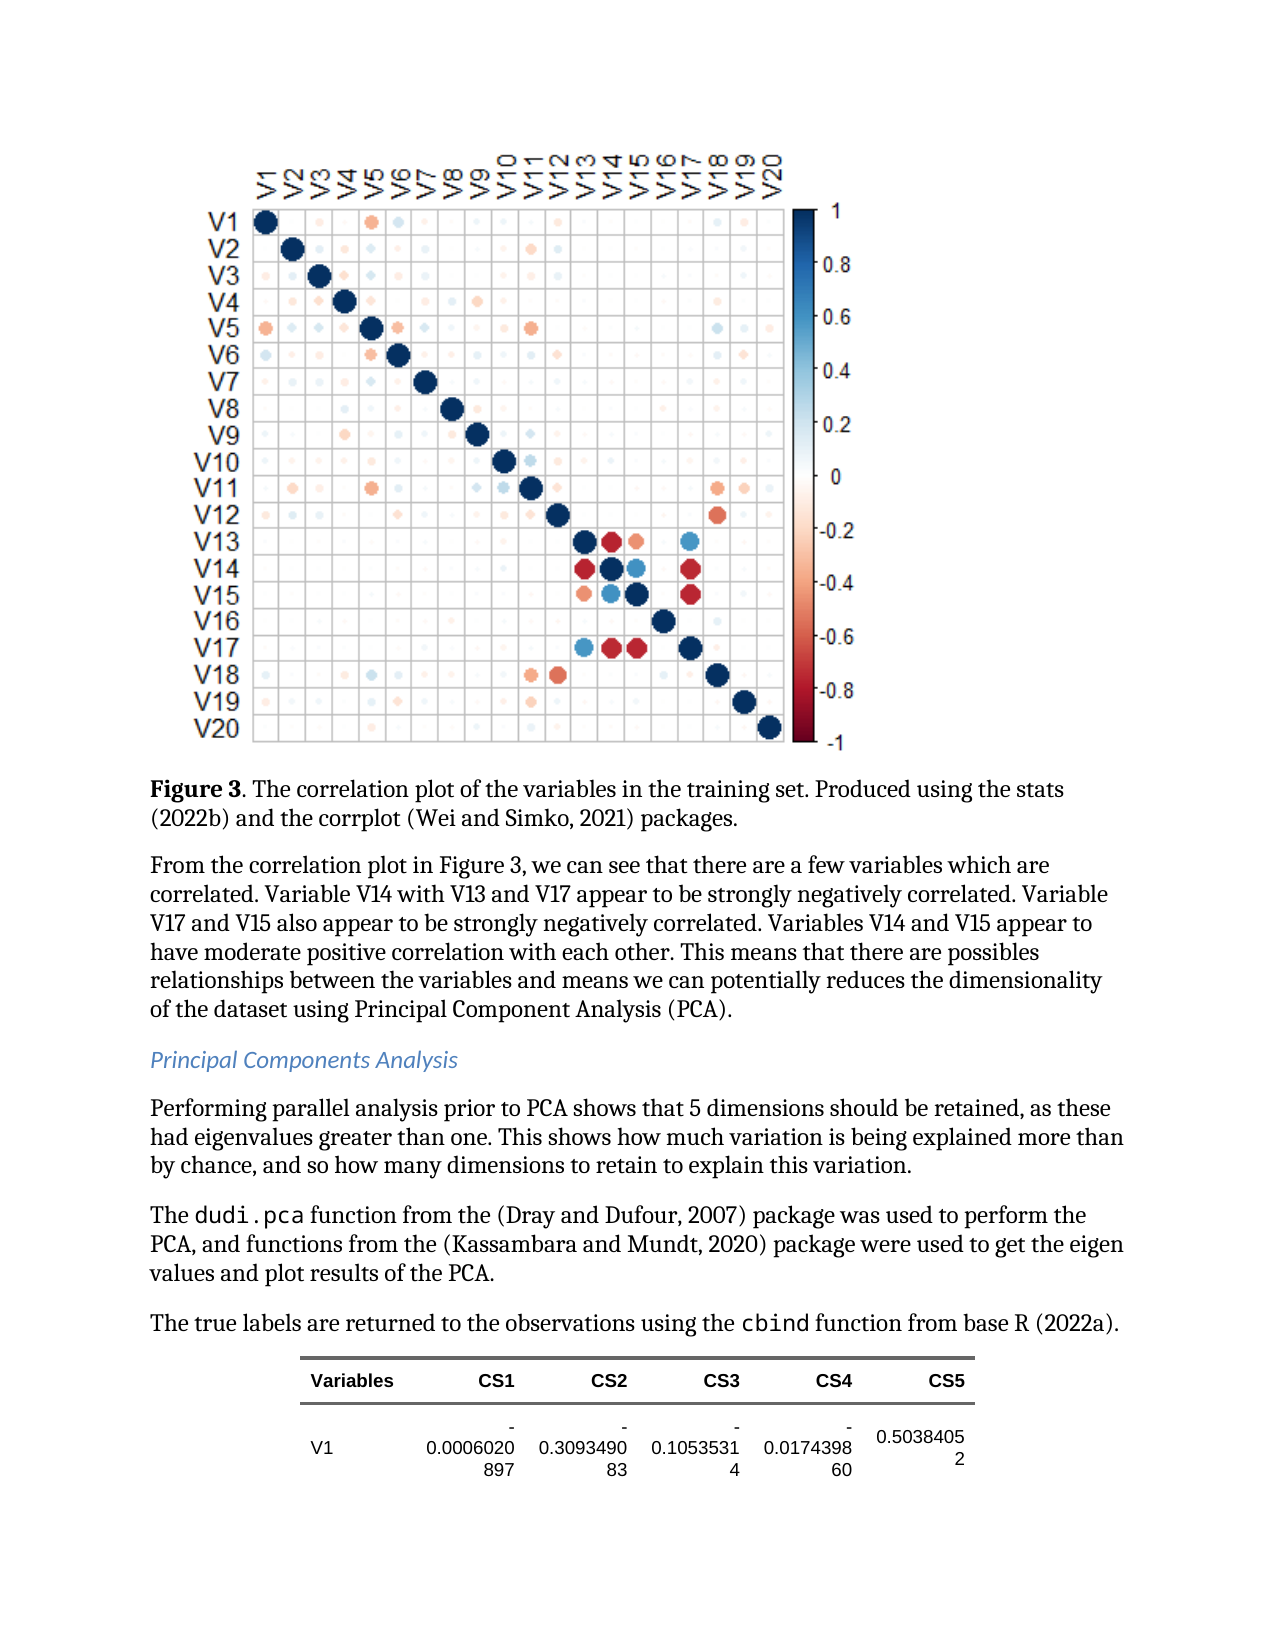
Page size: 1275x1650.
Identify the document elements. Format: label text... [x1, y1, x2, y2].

table_cell V1 [300, 1405, 412, 1491]
text The true labels are returned to the observations using the cbind function from base R (2022a). [150, 1306, 1125, 1338]
table_cell -0.017439860 [750, 1405, 862, 1491]
picture [150, 150, 908, 757]
table_header CS3 [638, 1360, 750, 1402]
subtitle Principal Components Analysis [150, 1045, 1125, 1075]
table_header Variables [300, 1360, 412, 1402]
table_header CS1 [413, 1360, 525, 1402]
text Performing parallel analysis prior to PCA shows that 5 dimensions should be retained, as these had eigenvalues greater than one. This shows how much variation is being explained more than by chance, and so how many dimensions to retain to explain this variation. [150, 1094, 1125, 1180]
table_cell -0.309349083 [525, 1405, 637, 1491]
table_header CS4 [750, 1360, 862, 1402]
table_cell -0.10535314 [638, 1405, 750, 1491]
text Figure 3. The correlation plot of the variables in the training set. Produced using the stats (2022b) and the corrplot (Wei and Simko, 2021) packages. [150, 775, 1125, 833]
table_cell 0.50384052 [863, 1405, 975, 1491]
text From the correlation plot in Figure 3, we can see that there are a few variables which are correlated. Variable V14 with V13 and V17 appear to be strongly negatively correlated. Variable V17 and V15 also appear to be strongly negatively correlated. Variables V14 and V15 appear to have moderate positive correlation with each other. This means that there are possibles relationships between the variables and means we can potentially reduces the dimensionality of the dataset using Principal Component Analysis (PCA). [150, 851, 1125, 1024]
table_cell -0.0006020897 [413, 1405, 525, 1491]
table_header CS2 [525, 1360, 637, 1402]
table_header CS5 [863, 1360, 975, 1402]
